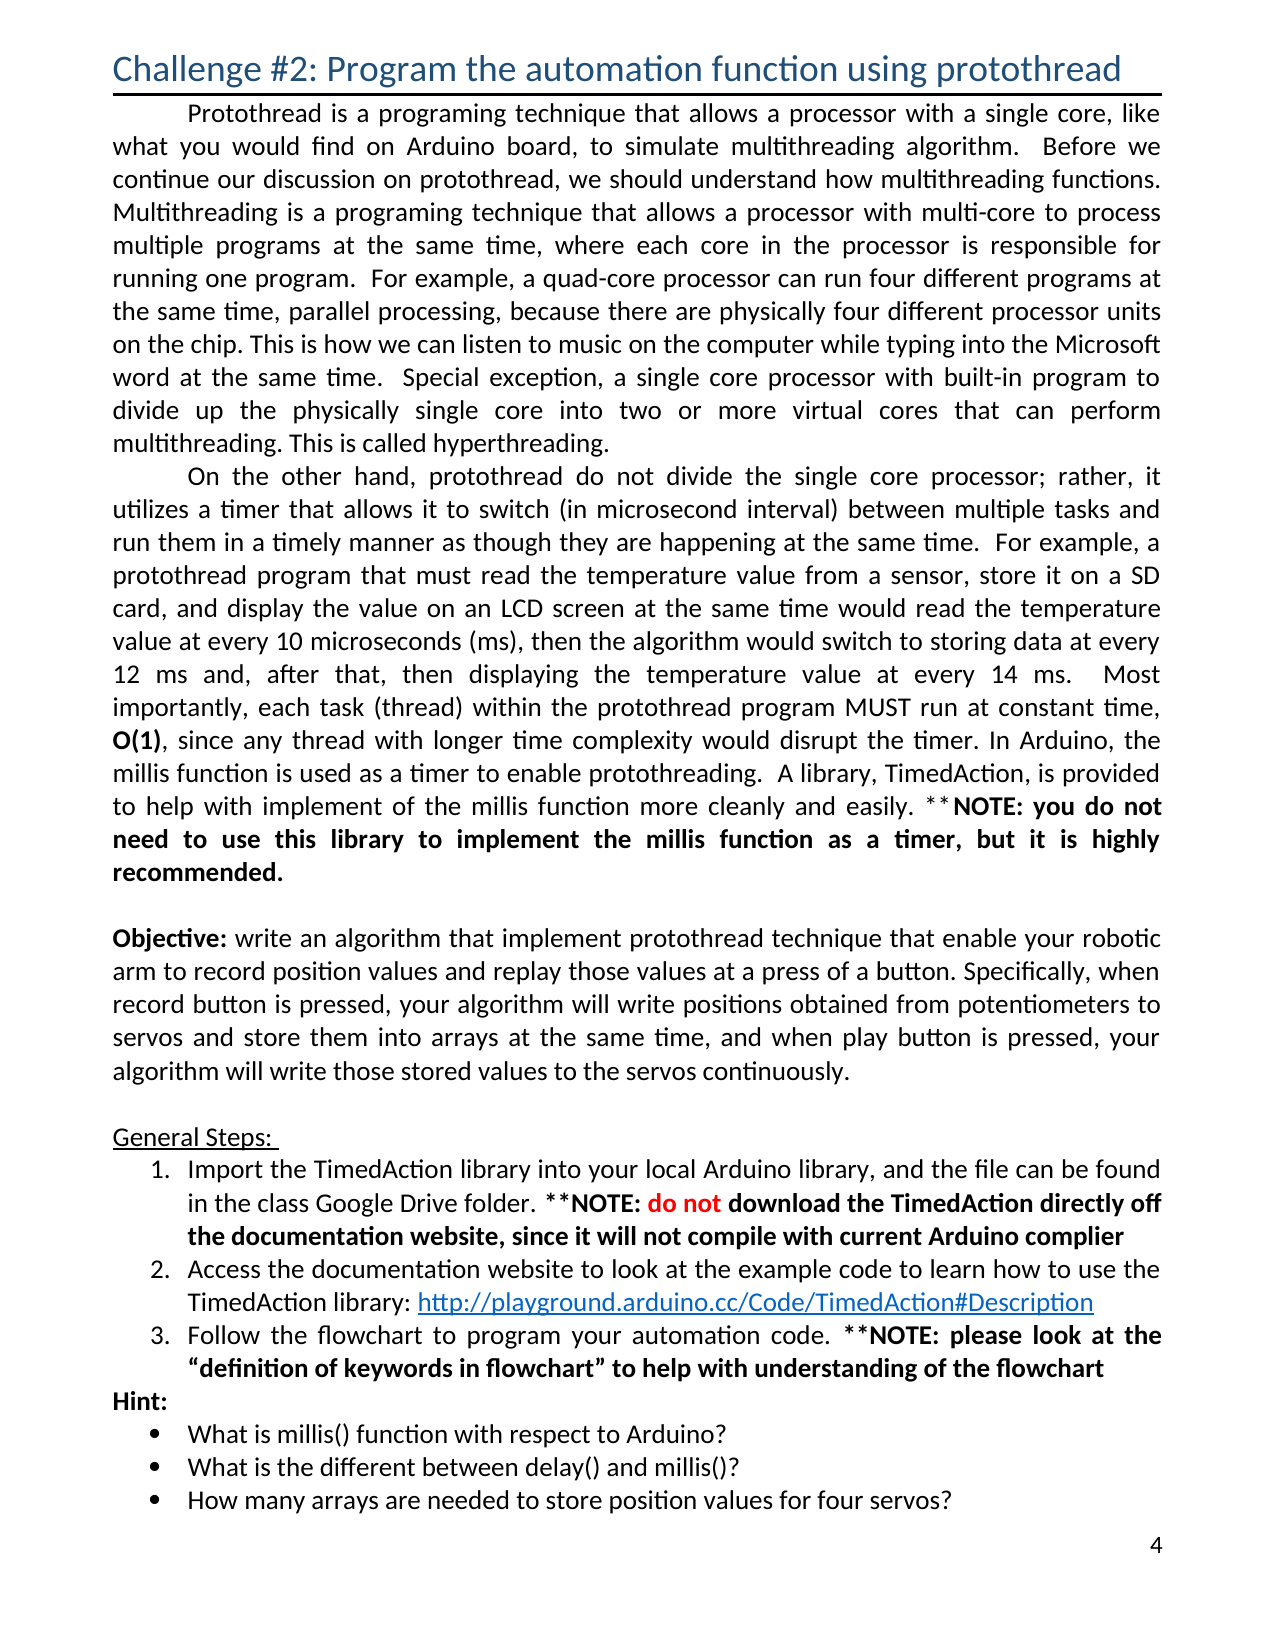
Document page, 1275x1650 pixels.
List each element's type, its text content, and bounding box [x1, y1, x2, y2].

text Protothread is a programing technique that allows a processor with a single core, like what you would find on Arduino board, to simulate multithreading algorithm. Before we continue our discussion on protothread, we should understand how multithreading functions. Multithreading is a programing technique that allows a processor with multi-core to process multiple programs at the same time, where each core in the processor is responsible for running one program. For example, a quad-core processor can run four different programs at the same time, parallel processing, because there are physically four different processor units on the chip. This is how we can listen to music on the computer while typing into the Microsoft word at the same time. Special exception, a single core processor with built-in program to divide up the physically single core into two or more virtual cores that can perform multithreading. This is called hyperthreading. [112, 96, 1162, 459]
list What is the different between delay() and millis()? [150, 1450, 1162, 1483]
list Import the TimedAction library into your local Arduino library, and the file can be found in the class Google Drive folder. **NOTE: do not download the TimedAction directly off the documentation website, since it will not compile with current Arduino complier [150, 1153, 1162, 1252]
text Objective: write an algorithm that implement protothread technique that enable your robotic arm to record position values and replay those values at a press of a button. Specifically, when record button is pressed, your algorithm will write positions obtained from potentiometers to servos and store them into arrays at the same time, and when play button is pressed, your algorithm will write those stored values to the servos continuously. [112, 922, 1162, 1087]
text General Steps: [112, 1120, 1162, 1153]
text Challenge #2: Program the automation function using protothread [112, 45, 1162, 96]
text On the other hand, protothread do not divide the single core processor; rather, it utilizes a timer that allows it to switch (in microsecond interval) between multiple tasks and run them in a timely manner as though they are happening at the same time. For example, a protothread program that must read the temperature value from a sensor, store it on a SD card, and display the value on an LCD screen at the same time would read the temperature value at every 10 microseconds (ms), then the algorithm would switch to storing data at every 12 ms and, after that, then displaying the temperature value at every 14 ms. Most importantly, each task (thread) within the protothread program MUST run at constant time, O(1), since any thread with longer time complexity would disrupt the timer. In Arduino, the millis function is used as a timer to enable protothreading. A library, TimedAction, is provided to help with implement of the millis function more cleanly and easily. **NOTE: you do not need to use this library to implement the millis function as a timer, but it is highly recommended. [112, 459, 1162, 888]
text Hint: [112, 1384, 1162, 1417]
list How many arrays are needed to store position values for four servos? [150, 1483, 1162, 1516]
list Access the documentation website to look at the example code to learn how to use the TimedAction library: http://playground.arduino.cc/Code/TimedAction#Description [150, 1252, 1162, 1318]
list What is millis() function with respect to Arduino? [150, 1417, 1162, 1450]
list Follow the flowchart to program your automation code. **NOTE: please look at the “definition of keywords in flowchart” to help with understanding of the flowchart [150, 1318, 1162, 1384]
